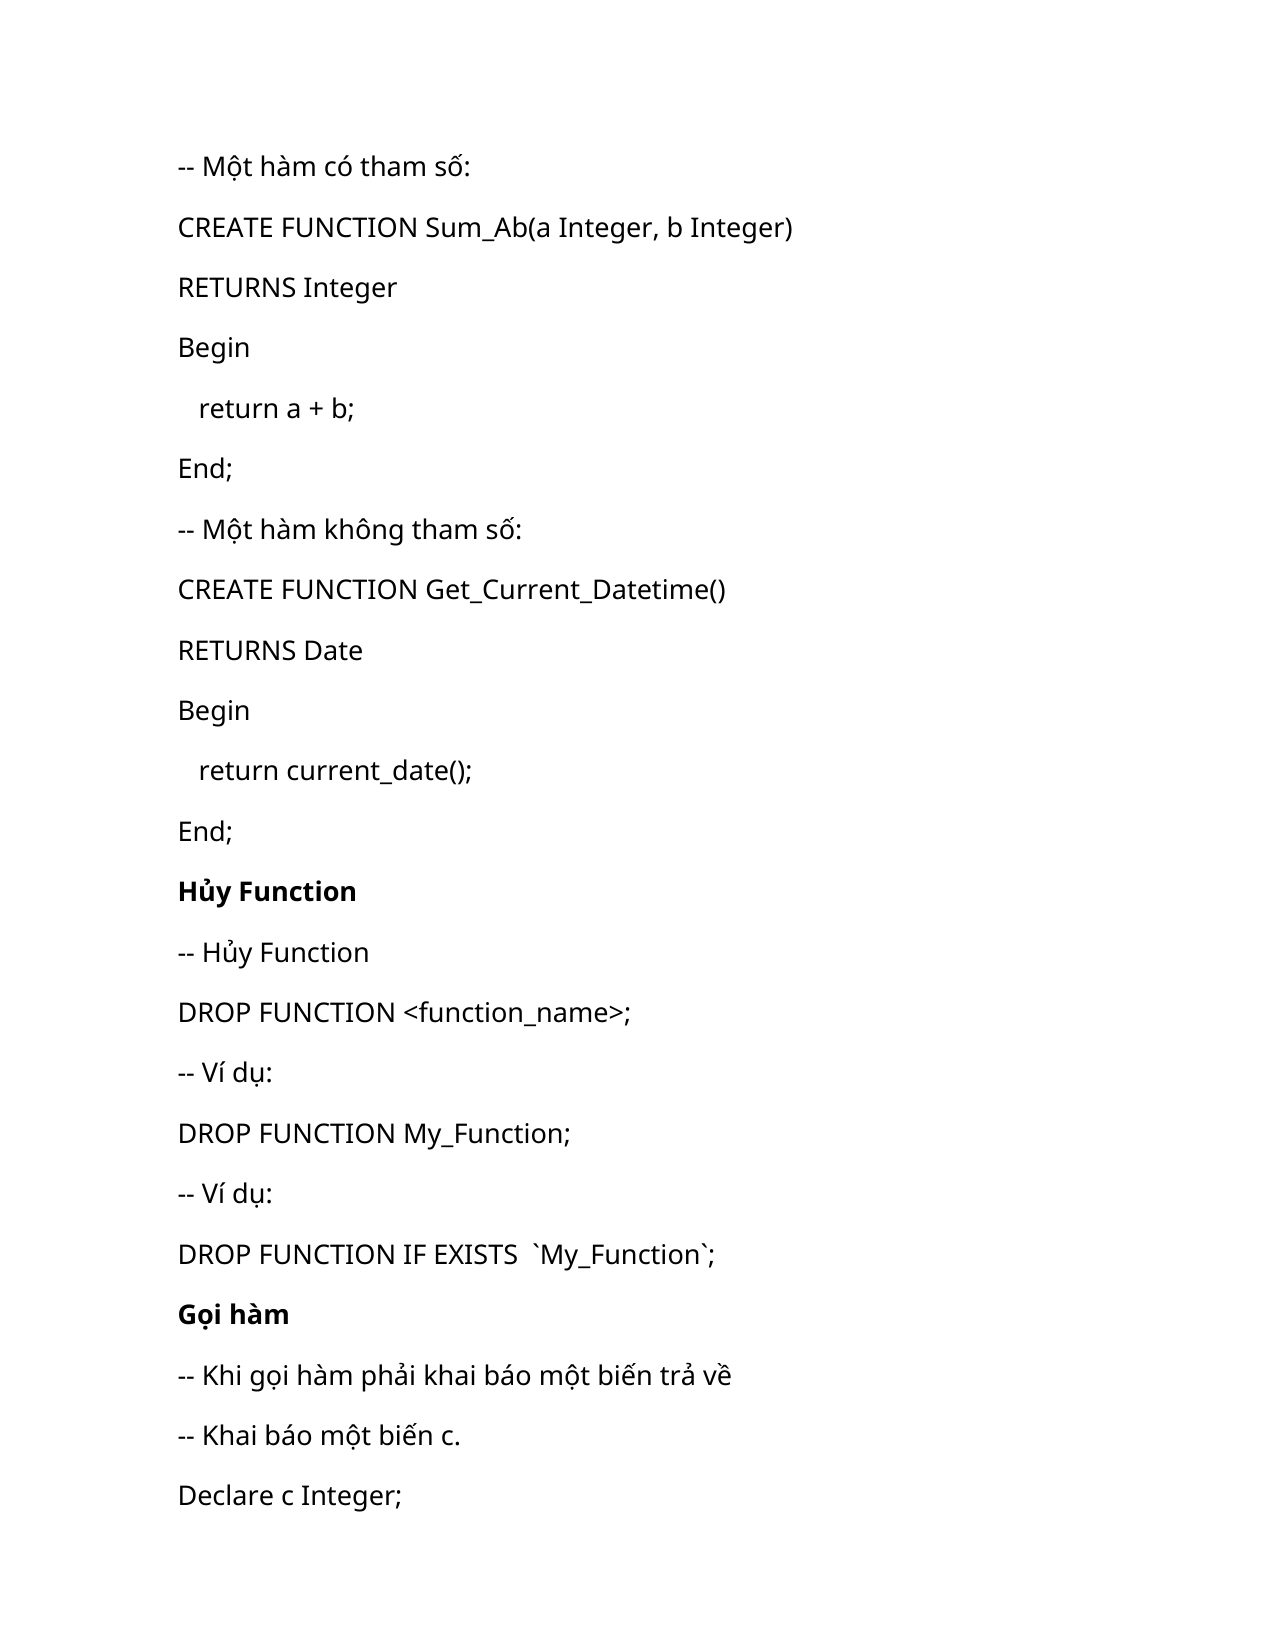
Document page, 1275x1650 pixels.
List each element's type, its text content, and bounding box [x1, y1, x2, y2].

text Declare c Integer; [177, 1477, 1127, 1514]
text End; [177, 812, 1127, 849]
text CREATE FUNCTION Sum_Ab(a Integer, b Integer) [177, 208, 1127, 245]
text RETURNS Integer [177, 268, 1127, 305]
text -- Ví dụ: [177, 1175, 1127, 1212]
text RETURNS Date [177, 631, 1127, 668]
text End; [177, 450, 1127, 487]
text DROP FUNCTION My_Function; [177, 1114, 1127, 1151]
text CREATE FUNCTION Get_Current_Datetime() [177, 571, 1127, 607]
text DROP FUNCTION IF EXISTS `My_Function`; [177, 1235, 1127, 1272]
text return a + b; [177, 389, 1127, 426]
text Begin [177, 691, 1127, 728]
text return current_date(); [177, 752, 1127, 789]
text Hủy Function [177, 873, 1127, 909]
text Gọi hàm [177, 1296, 1127, 1332]
text -- Khi gọi hàm phải khai báo một biến trả về [177, 1356, 1127, 1393]
text -- Khai báo một biến c. [177, 1416, 1127, 1453]
text Begin [177, 329, 1127, 366]
text -- Một hàm không tham số: [177, 510, 1127, 547]
text -- Ví dụ: [177, 1054, 1127, 1091]
text DROP FUNCTION <function_name>; [177, 993, 1127, 1030]
text -- Hủy Function [177, 933, 1127, 970]
text -- Một hàm có tham số: [177, 148, 1127, 184]
